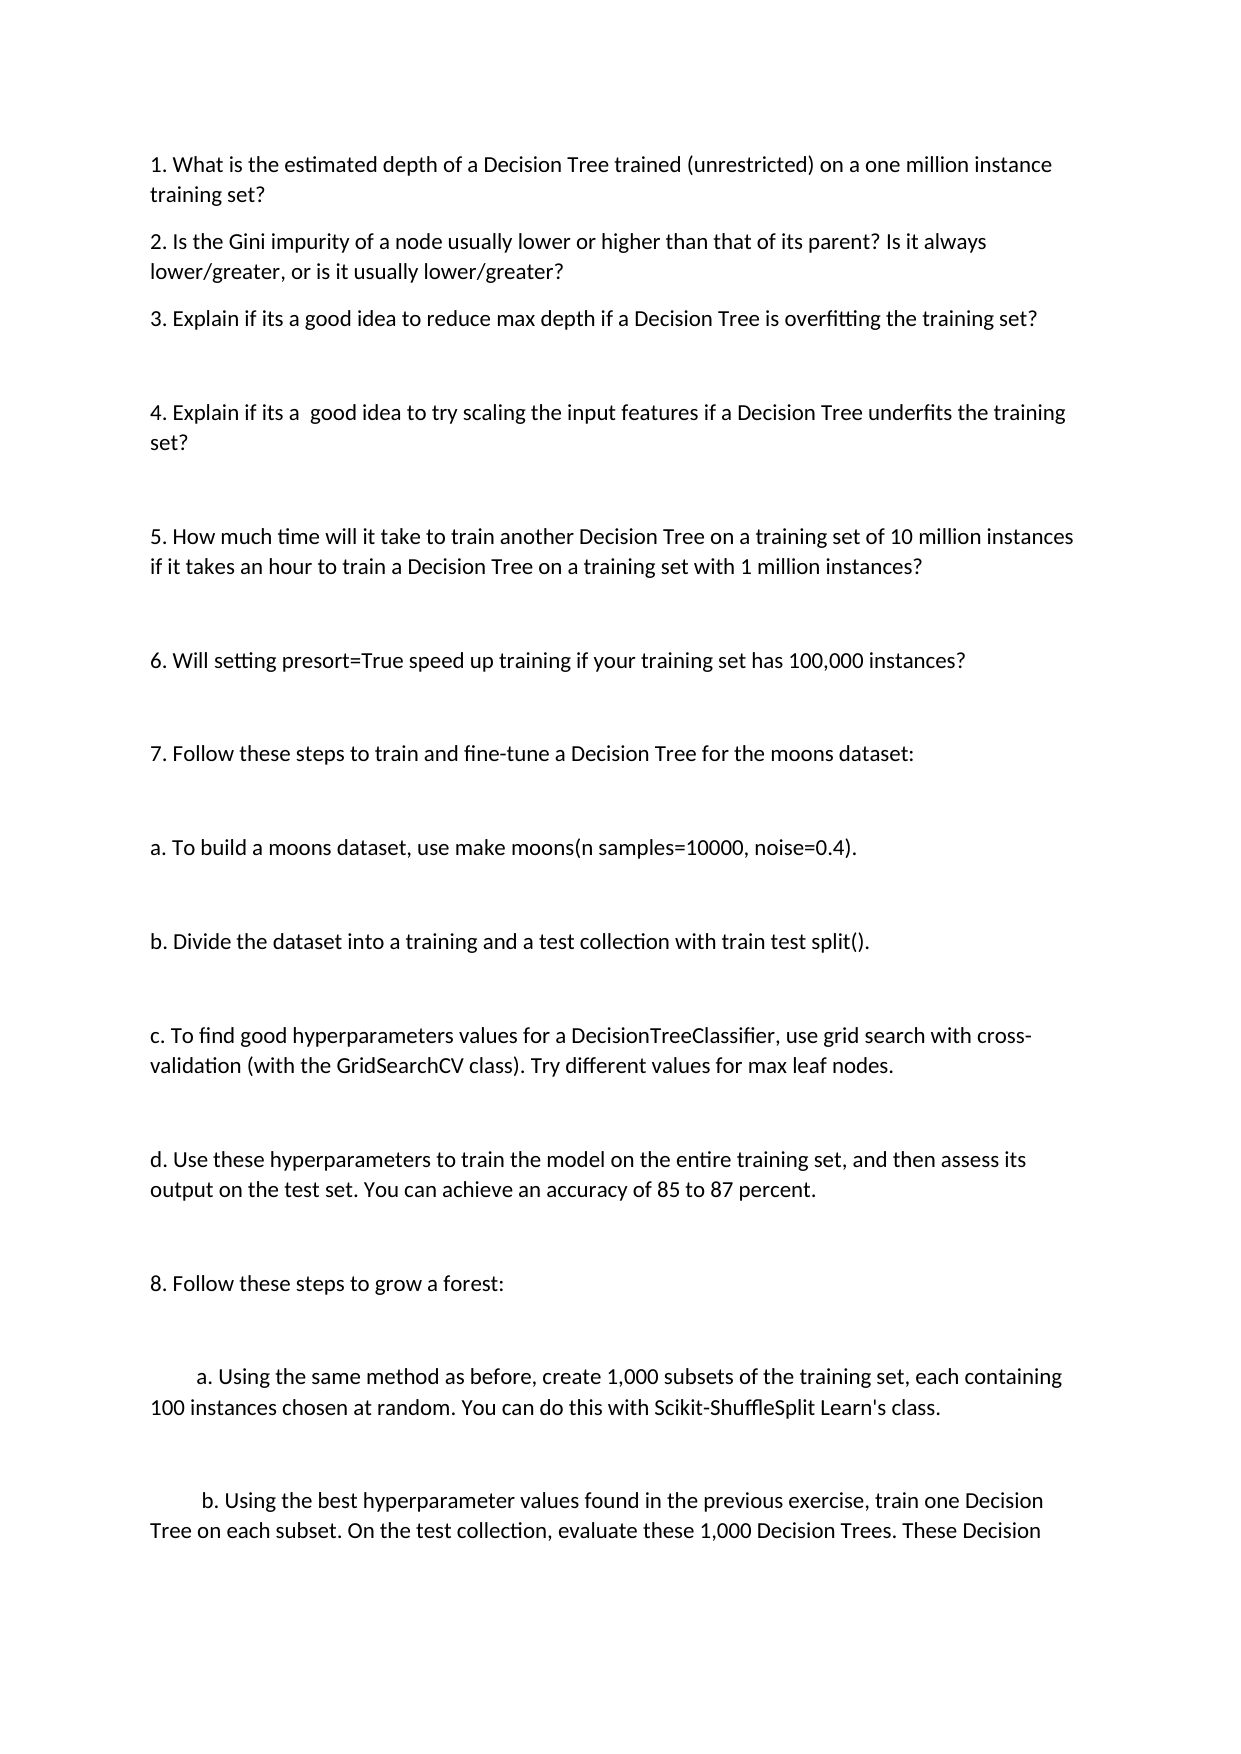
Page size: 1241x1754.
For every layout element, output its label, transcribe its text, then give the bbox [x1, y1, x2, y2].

text a. Using the same method as before, create 1,000 subsets of the training set, each containing 100 instances chosen at random. You can do this with Scikit-ShuffleSplit Learn's class. [150, 1362, 1090, 1421]
text 3. Explain if its a good idea to reduce max depth if a Decision Tree is overfitting the training set? [150, 304, 1090, 332]
text 7. Follow these steps to train and fine-tune a Decision Tree for the moons dataset: [150, 739, 1090, 768]
text b. Divide the dataset into a training and a test collection with train test split(). [150, 927, 1090, 955]
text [150, 1486, 1090, 1545]
text a. To build a moons dataset, use make moons(n samples=10000, noise=0.4). [150, 833, 1090, 861]
text c. To find good hyperparameters values for a DecisionTreeClassifier, use grid search with cross-validation (with the GridSearchCV class). Try different values for max leaf nodes. [150, 1021, 1090, 1079]
text 2. Is the Gini impurity of a node usually lower or higher than that of its parent? Is it always lower/greater, or is it usually lower/greater? [150, 227, 1090, 285]
text 1. What is the estimated depth of a Decision Tree trained (unrestricted) on a one million instance training set? [150, 150, 1090, 208]
text 4. Explain if its a good idea to try scaling the input features if a Decision Tree underfits the training set? [150, 398, 1090, 456]
text 6. Will setting presort=True speed up training if your training set has 100,000 instances? [150, 646, 1090, 674]
text 5. How much time will it take to train another Decision Tree on a training set of 10 million instances if it takes an hour to train a Decision Tree on a training set with 1 million instances? [150, 522, 1090, 580]
text 8. Follow these steps to grow a forest: [150, 1269, 1090, 1297]
text d. Use these hyperparameters to train the model on the entire training set, and then assess its output on the test set. You can achieve an accuracy of 85 to 87 percent. [150, 1145, 1090, 1203]
